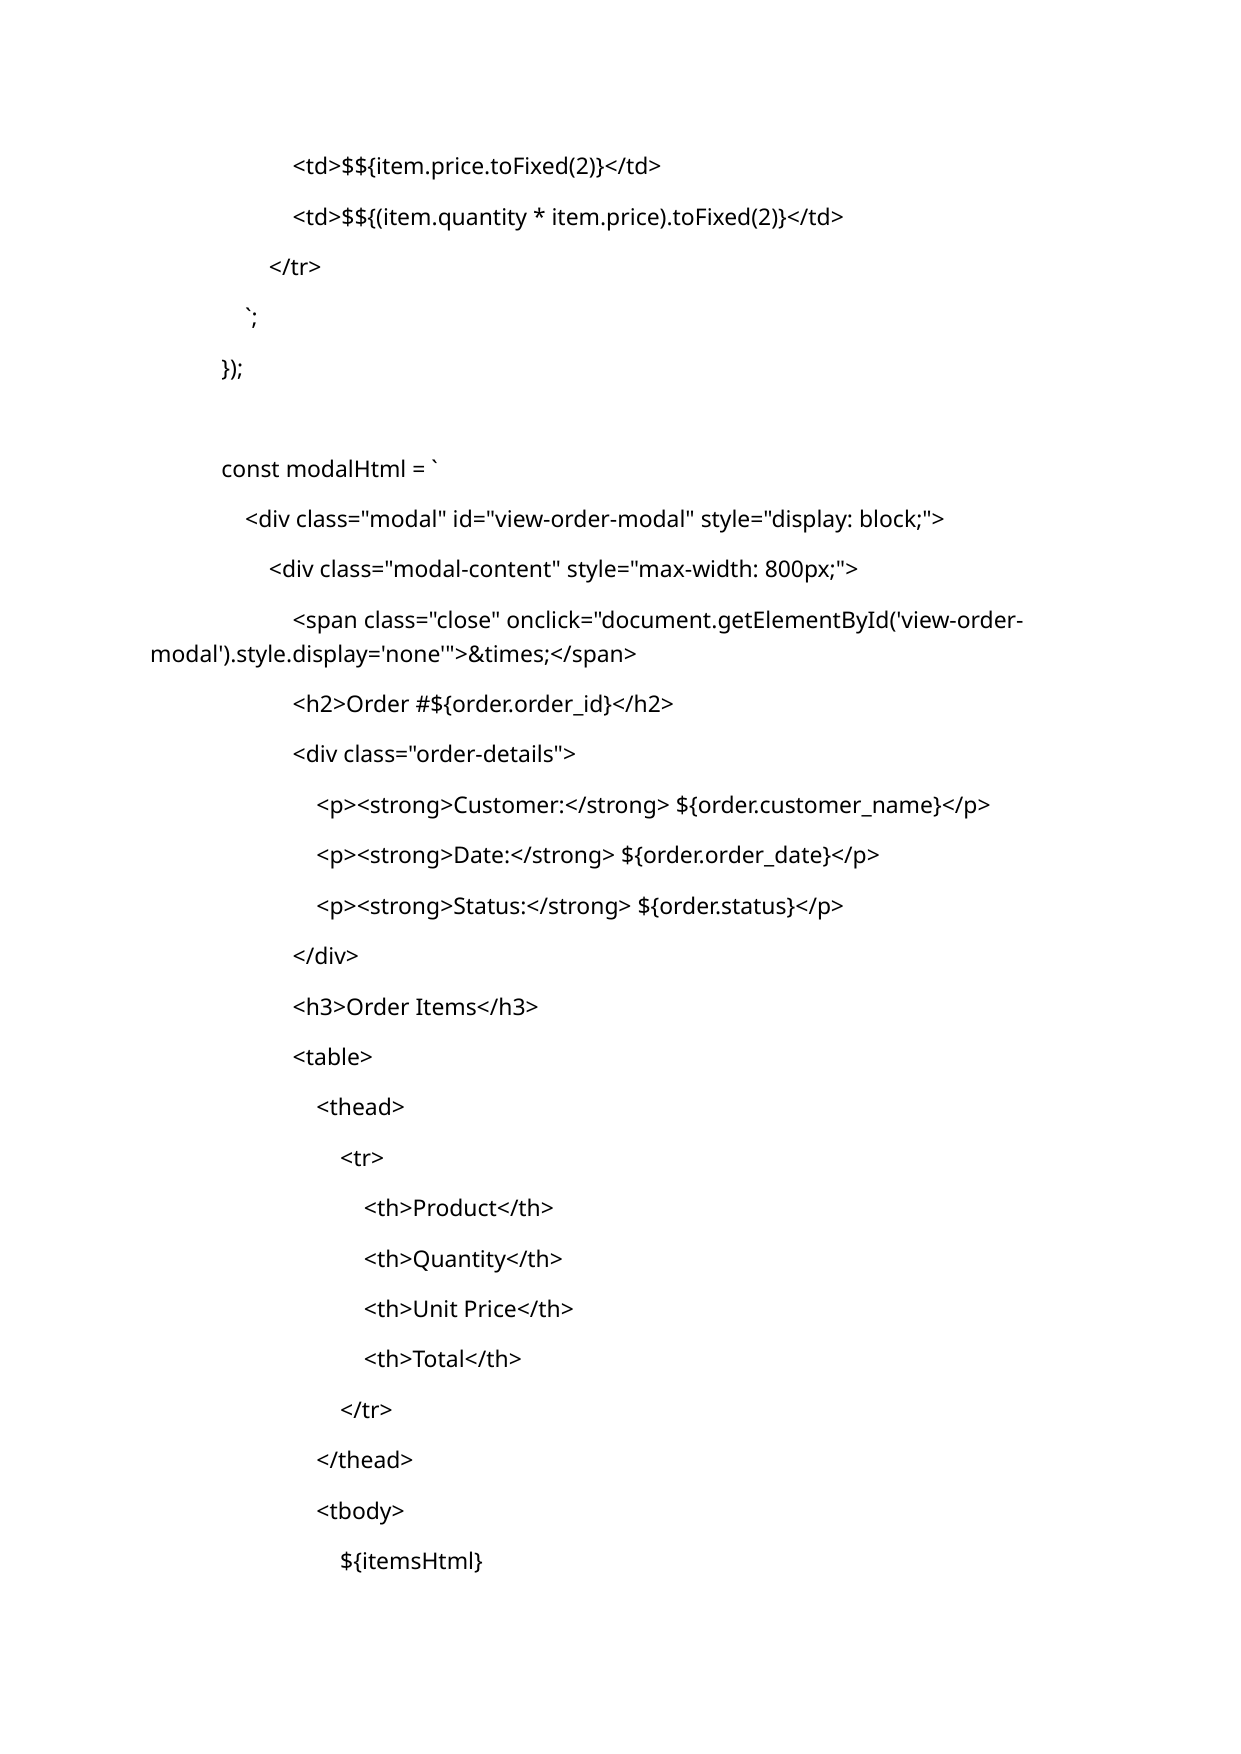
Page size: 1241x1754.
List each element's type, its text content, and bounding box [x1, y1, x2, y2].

text <table> [150, 1041, 1090, 1072]
text <h3>Order Items</h3> [150, 990, 1090, 1022]
text <th>Unit Price</th> [150, 1293, 1090, 1324]
text <td>$${(item.quantity * item.price).toFixed(2)}</td> [150, 200, 1090, 232]
text </div> [150, 940, 1090, 971]
text <td>$${item.price.toFixed(2)}</td> [150, 150, 1090, 181]
text <p><strong>Date:</strong> ${order.order_date}</p> [150, 839, 1090, 870]
text <p><strong>Status:</strong> ${order.status}</p> [150, 889, 1090, 921]
text <thead> [150, 1091, 1090, 1122]
text const modalHtml = ` [150, 452, 1090, 484]
text <div class="order-details"> [150, 738, 1090, 769]
text <h2>Order #${order.order_id}</h2> [150, 688, 1090, 719]
text <span class="close" onclick="document.getElementById('view-order-modal').style.display='none'">&times;</span> [150, 604, 1090, 669]
text ${itemsHtml} [150, 1545, 1090, 1576]
text <div class="modal-content" style="max-width: 800px;"> [150, 553, 1090, 584]
text </tr> [150, 251, 1090, 282]
text <div class="modal" id="view-order-modal" style="display: block;"> [150, 503, 1090, 534]
text <th>Product</th> [150, 1192, 1090, 1223]
text `; [150, 301, 1090, 332]
text </thead> [150, 1444, 1090, 1475]
text }); [150, 352, 1090, 383]
text <tbody> [150, 1494, 1090, 1526]
text <th>Quantity</th> [150, 1242, 1090, 1274]
text <p><strong>Customer:</strong> ${order.customer_name}</p> [150, 789, 1090, 820]
text </tr> [150, 1394, 1090, 1425]
text <th>Total</th> [150, 1343, 1090, 1374]
text <tr> [150, 1142, 1090, 1173]
